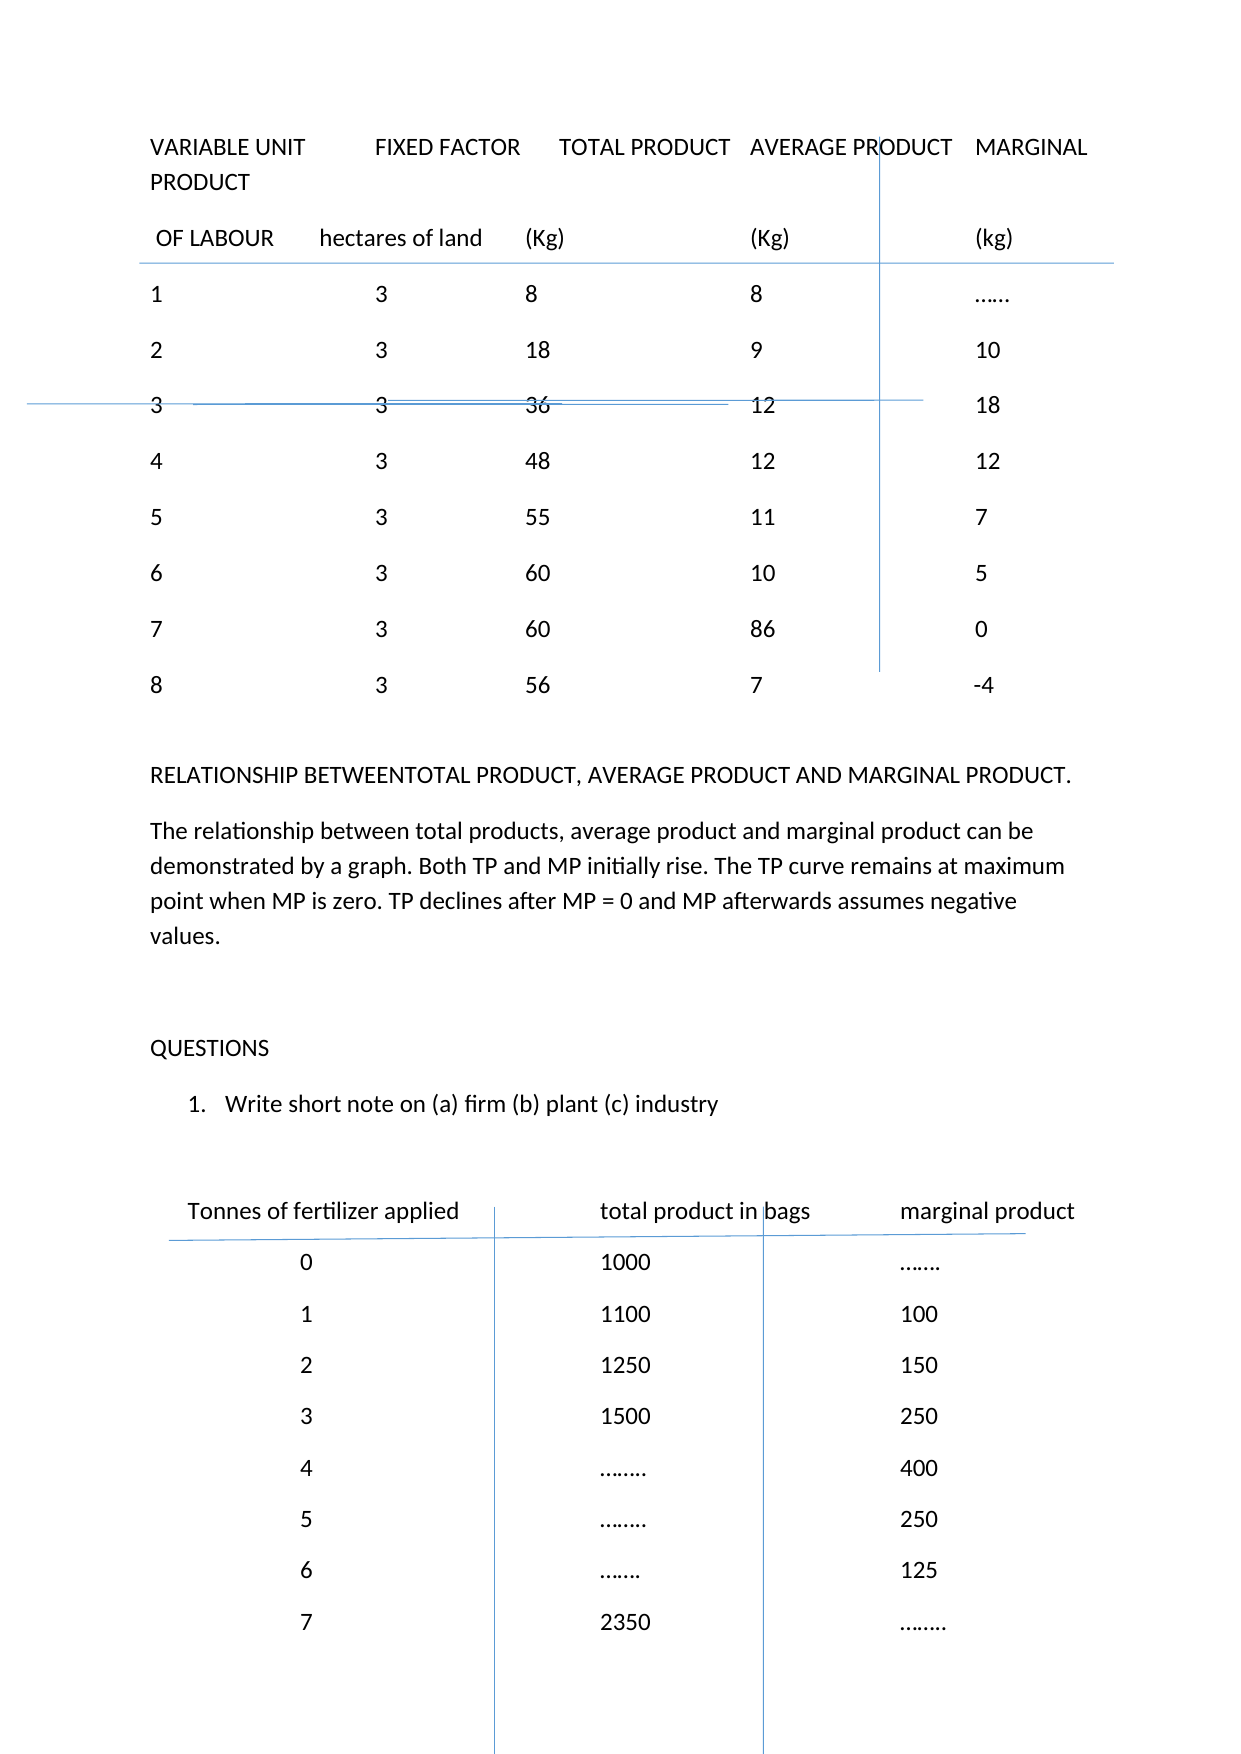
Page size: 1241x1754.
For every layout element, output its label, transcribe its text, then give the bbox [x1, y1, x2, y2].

text 6 ……. 125 [187, 1554, 494, 1585]
text 3 3 36 12 18 [150, 389, 879, 403]
text 0 1000 ……. [187, 1246, 494, 1277]
text 4 3 48 12 12 [881, 445, 1090, 476]
text 5 …….. 250 [495, 1503, 762, 1534]
text 4 …….. 400 [495, 1452, 762, 1482]
text 1 3 8 8 …… [881, 278, 1090, 308]
text Tonnes of fertilizer applied total product in bags marginal product [187, 1195, 1090, 1226]
text 0 1000 ……. [495, 1246, 762, 1277]
text 5 3 55 11 7 [881, 501, 1090, 532]
text 3 1500 250 [495, 1401, 762, 1431]
text The relationship between total products, average product and marginal product can be demonstrated by a graph. Both TP and MP initially rise. The TP curve remains at maximum point when MP is zero. TP declines after MP = 0 and MP afterwards assumes negative values. [150, 815, 1090, 951]
text 1 3 8 8 …… [150, 278, 879, 308]
text 7 2350 …….. [187, 1606, 494, 1636]
text VARIABLE UNIT FIXED FACTOR TOTAL PRODUCT AVERAGE PRODUCT MARGINAL PRODUCT [150, 131, 1090, 197]
text 4 …….. 400 [187, 1452, 494, 1482]
text 8 3 56 7 -4 [150, 669, 1090, 734]
text 1 1100 100 [187, 1298, 494, 1328]
text 3 3 36 12 18 [150, 401, 879, 420]
text OF LABOUR hectares of land (Kg) (Kg) (kg) [881, 222, 1090, 253]
text 6 3 60 10 5 [150, 557, 879, 588]
text 3 1500 250 [187, 1401, 494, 1431]
text QUESTIONS [150, 1032, 1090, 1063]
text 6 3 60 10 5 [881, 557, 1090, 588]
text 2 3 18 9 10 [150, 334, 879, 364]
text 4 …….. 400 [764, 1452, 1090, 1482]
text 7 3 60 86 0 [881, 613, 1090, 643]
text 7 2350 …….. [495, 1606, 762, 1636]
text 2 1250 150 [495, 1349, 762, 1380]
list Write short note on (a) firm (b) plant (c) industry [187, 1088, 1090, 1118]
text 3 3 36 12 18 [881, 389, 1090, 420]
text 2 3 18 9 10 [881, 334, 1090, 364]
text 7 2350 …….. [764, 1606, 1090, 1636]
text 2 1250 150 [187, 1349, 494, 1380]
text 5 3 55 11 7 [150, 501, 879, 532]
text 6 ……. 125 [764, 1554, 1090, 1585]
text 0 1000 ……. [764, 1246, 1090, 1277]
text 7 3 60 86 0 [150, 613, 879, 643]
text OF LABOUR hectares of land (Kg) (Kg) (kg) [150, 222, 879, 253]
text 6 ……. 125 [495, 1554, 762, 1585]
text 4 3 48 12 12 [150, 445, 879, 476]
text 1 1100 100 [495, 1298, 762, 1328]
text 2 1250 150 [764, 1349, 1090, 1380]
text 1 1100 100 [764, 1298, 1090, 1328]
text 5 …….. 250 [187, 1503, 494, 1534]
text RELATIONSHIP BETWEENTOTAL PRODUCT, AVERAGE PRODUCT AND MARGINAL PRODUCT. [150, 759, 1090, 790]
text 5 …….. 250 [764, 1503, 1090, 1534]
text 3 1500 250 [764, 1401, 1090, 1431]
